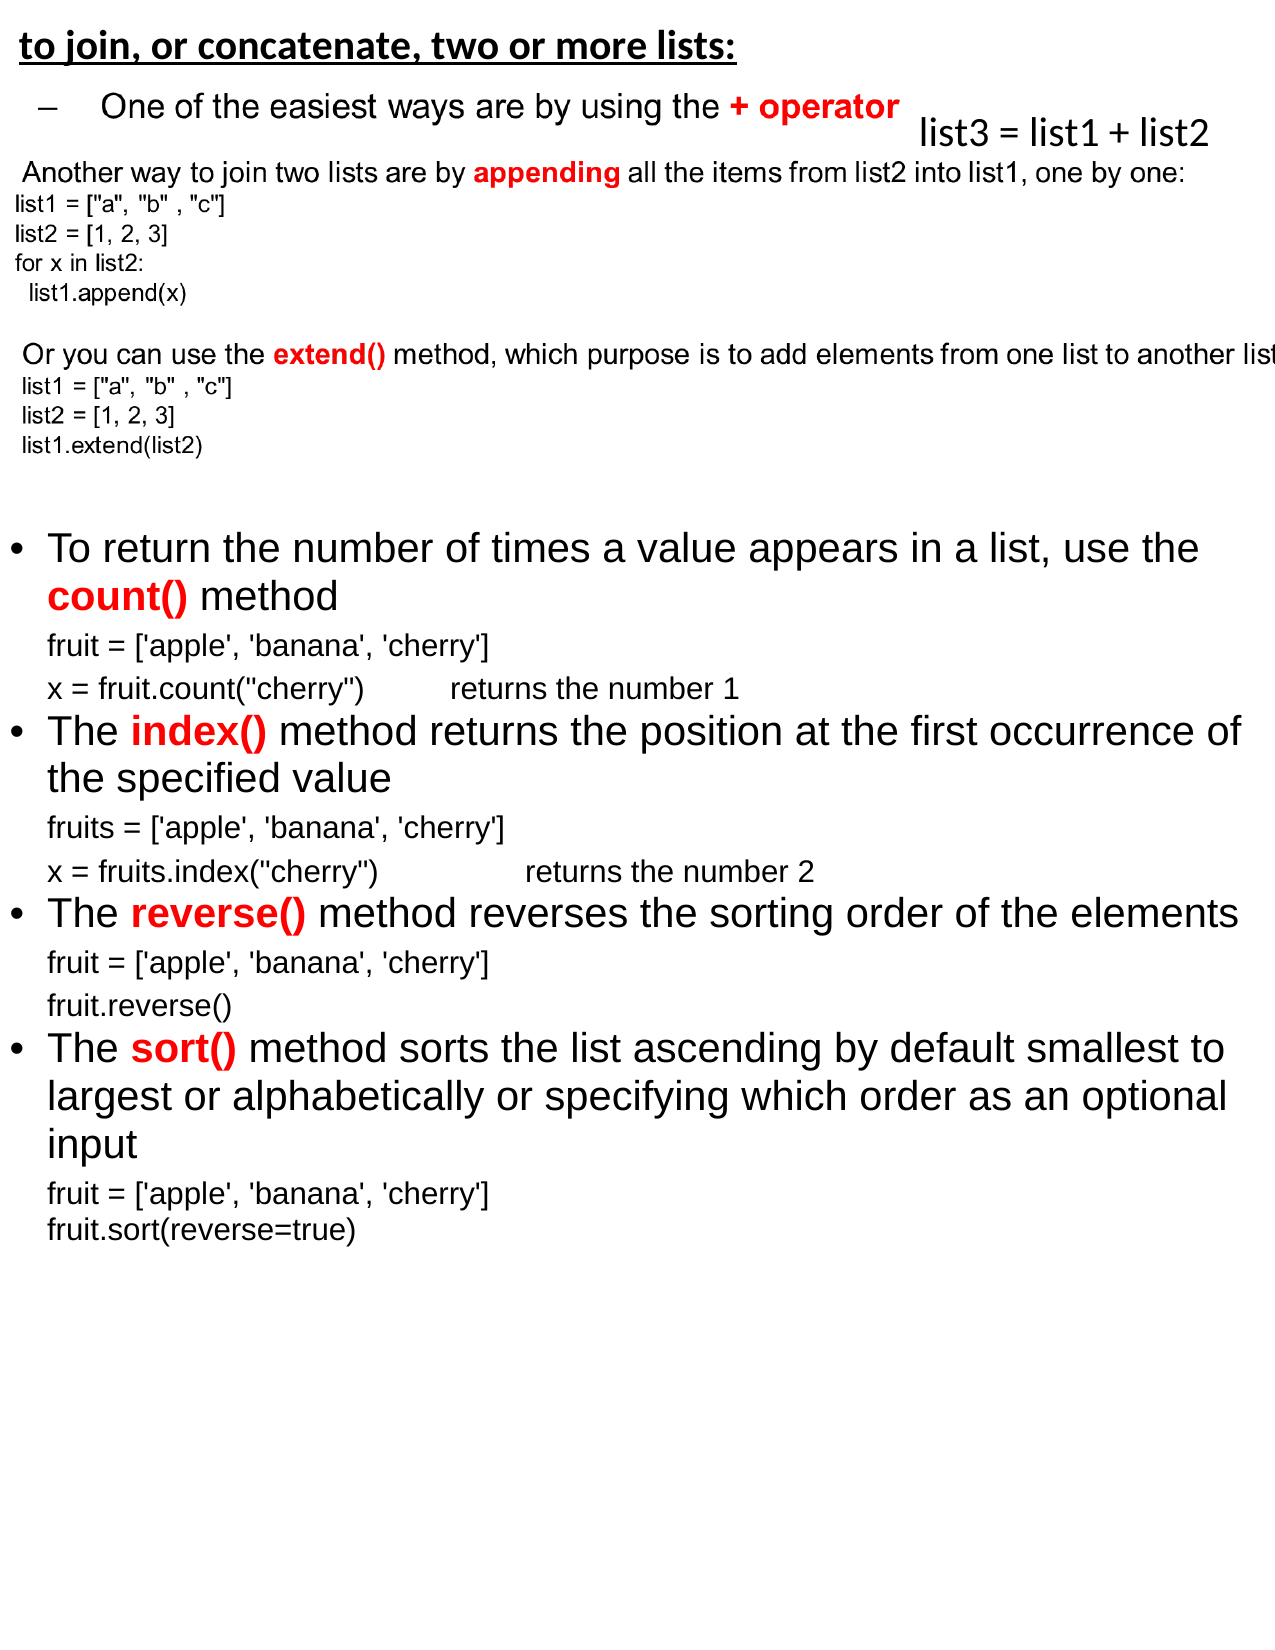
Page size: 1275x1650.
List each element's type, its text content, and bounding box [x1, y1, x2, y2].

list The index() method returns the position at the first occurrence of the specified value [9, 706, 1275, 802]
list The sort() method sorts the list ascending by default smallest to largest or alphabetically or specifying which order as an optional input [9, 1023, 1275, 1167]
text list3 = list1 + list2 [919, 74, 1247, 145]
text fruits = ['apple', 'banana', 'cherry'] [47, 809, 1275, 845]
text fruit.sort(reverse=true) [47, 1211, 1247, 1247]
text x = fruits.index("cherry") returns the number 2 [47, 853, 1275, 889]
list The reverse() method reverses the sorting order of the elements [9, 889, 1275, 937]
text fruit = ['apple', 'banana', 'cherry'] [47, 1175, 1275, 1211]
text fruit = ['apple', 'banana', 'cherry'] [47, 627, 1275, 662]
text to join, or concatenate, two or more lists: [19, 19, 1247, 69]
picture [0, 73, 1275, 473]
list To return the number of times a value appears in a list, use the count() method [9, 523, 1275, 619]
text fruit.reverse() [47, 987, 1275, 1023]
text fruit = ['apple', 'banana', 'cherry'] [47, 944, 1275, 980]
text x = fruit.count("cherry") returns the number 1 [47, 670, 1275, 706]
